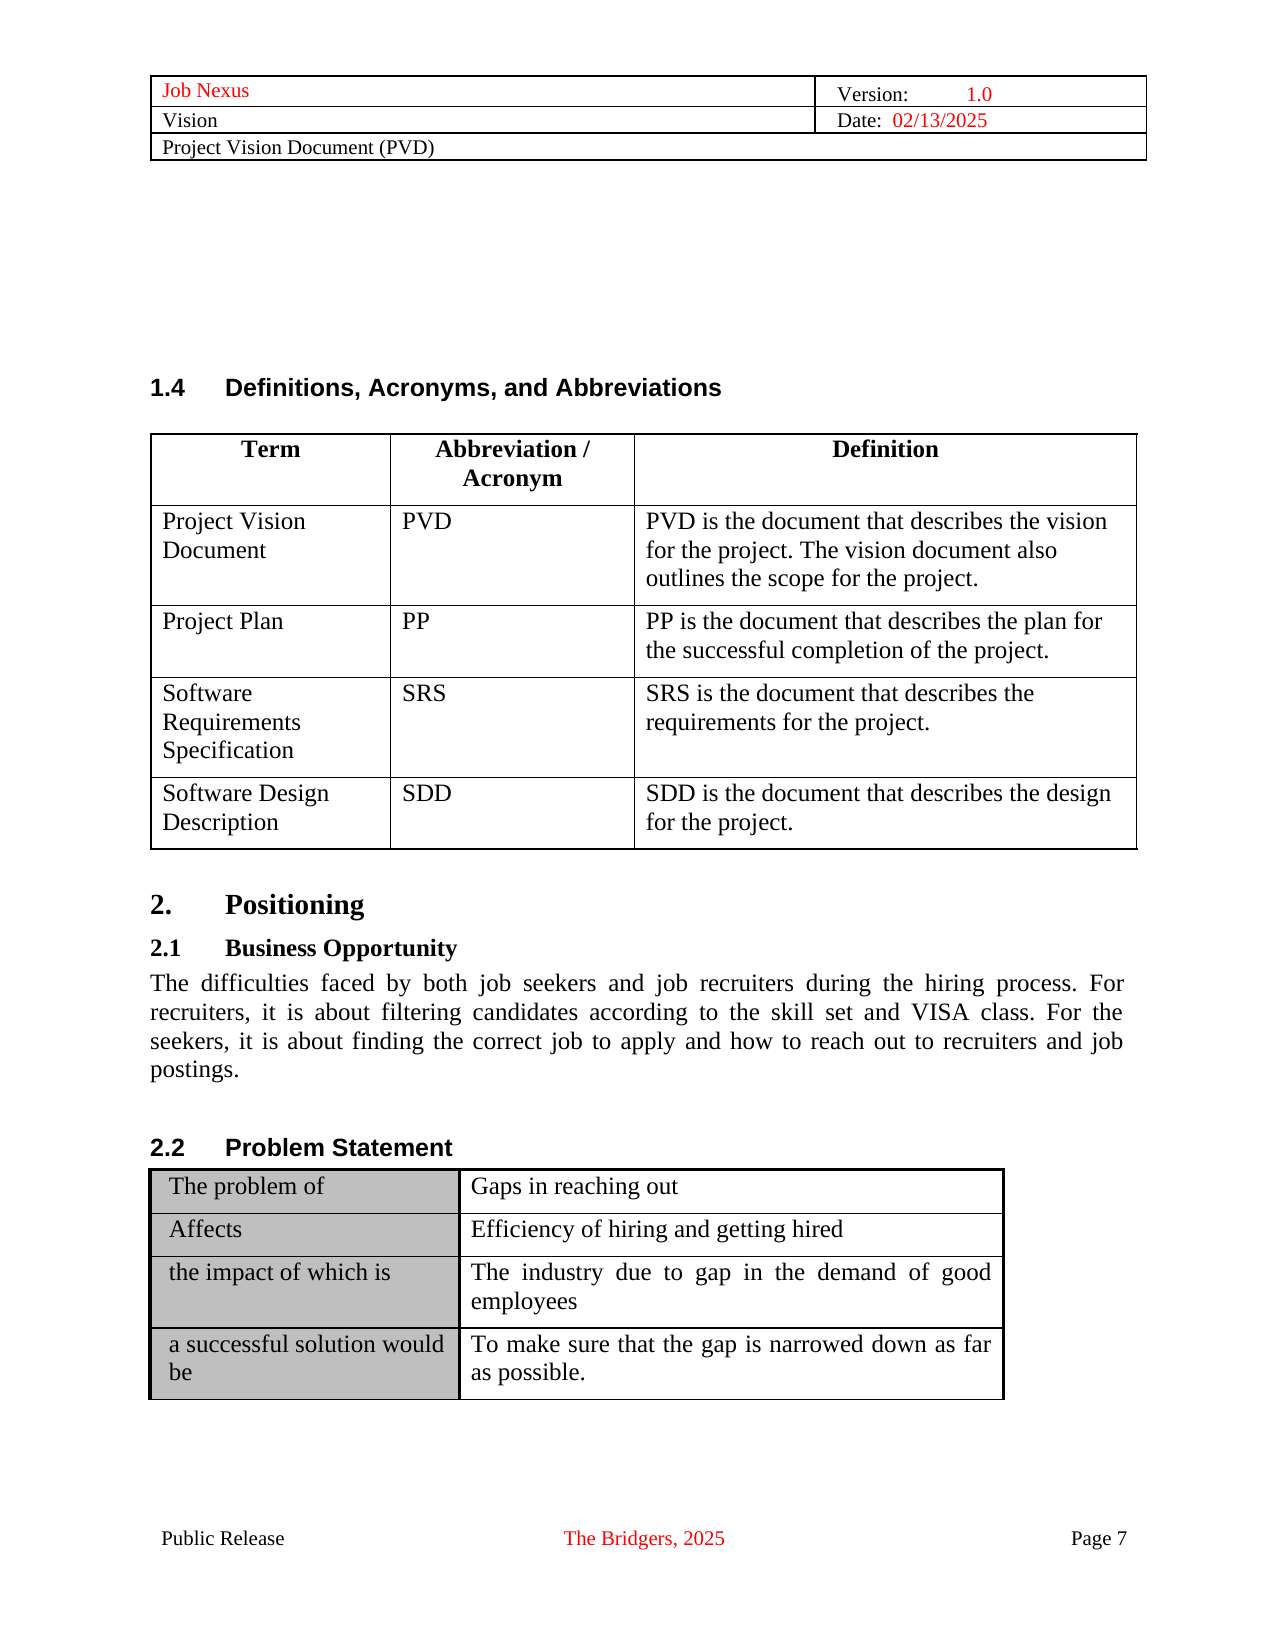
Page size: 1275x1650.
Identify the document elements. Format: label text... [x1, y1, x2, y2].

table_cell PVD is the document that describes the vision for the project. The vision document also outlines the scope for the project. [635, 506, 1136, 605]
table_cell Project Vision Document [152, 506, 390, 605]
text The difficulties faced by both job seekers and job recruiters during the hiring process. For recruiters, it is about filtering candidates according to the skill set and VISA class. For the seekers, it is about finding the correct job to apply and how to reach out to recruiters and job postings. [150, 968, 1125, 1083]
table_cell Software Requirements Specification [152, 678, 390, 777]
table_cell Software Design Description [152, 778, 390, 848]
table_cell Affects [152, 1214, 458, 1256]
subtitle Business Opportunity [150, 933, 1125, 962]
table_cell To make sure that the gap is narrowed down as far as possible. [461, 1329, 1002, 1399]
table_cell SRS is the document that describes the requirements for the project. [635, 678, 1136, 777]
table_cell a successful solution would be [152, 1329, 458, 1399]
table_cell the impact of which is [152, 1257, 458, 1327]
table_cell SDD [391, 778, 634, 848]
subtitle Problem Statement [150, 1133, 1125, 1162]
table_header Abbreviation / Acronym [391, 435, 634, 504]
table_cell Project Plan [152, 606, 390, 676]
table_cell PP is the document that describes the plan for the successful completion of the project. [635, 606, 1136, 676]
table_cell SRS [391, 678, 634, 777]
table_cell The industry due to gap in the demand of good employees [461, 1257, 1002, 1327]
table_cell Efficiency of hiring and getting hired [461, 1214, 1002, 1256]
table_cell PP [391, 606, 634, 676]
table_header Definition [635, 435, 1136, 504]
table_header Gaps in reaching out [461, 1171, 1002, 1213]
table_header The problem of [152, 1171, 458, 1213]
table_cell SDD is the document that describes the design for the project. [635, 778, 1136, 848]
subtitle Positioning [150, 887, 1125, 921]
table_cell PVD [391, 506, 634, 605]
subtitle Definitions, Acronyms, and Abbreviations [150, 373, 1125, 402]
table_header Term [152, 435, 390, 504]
